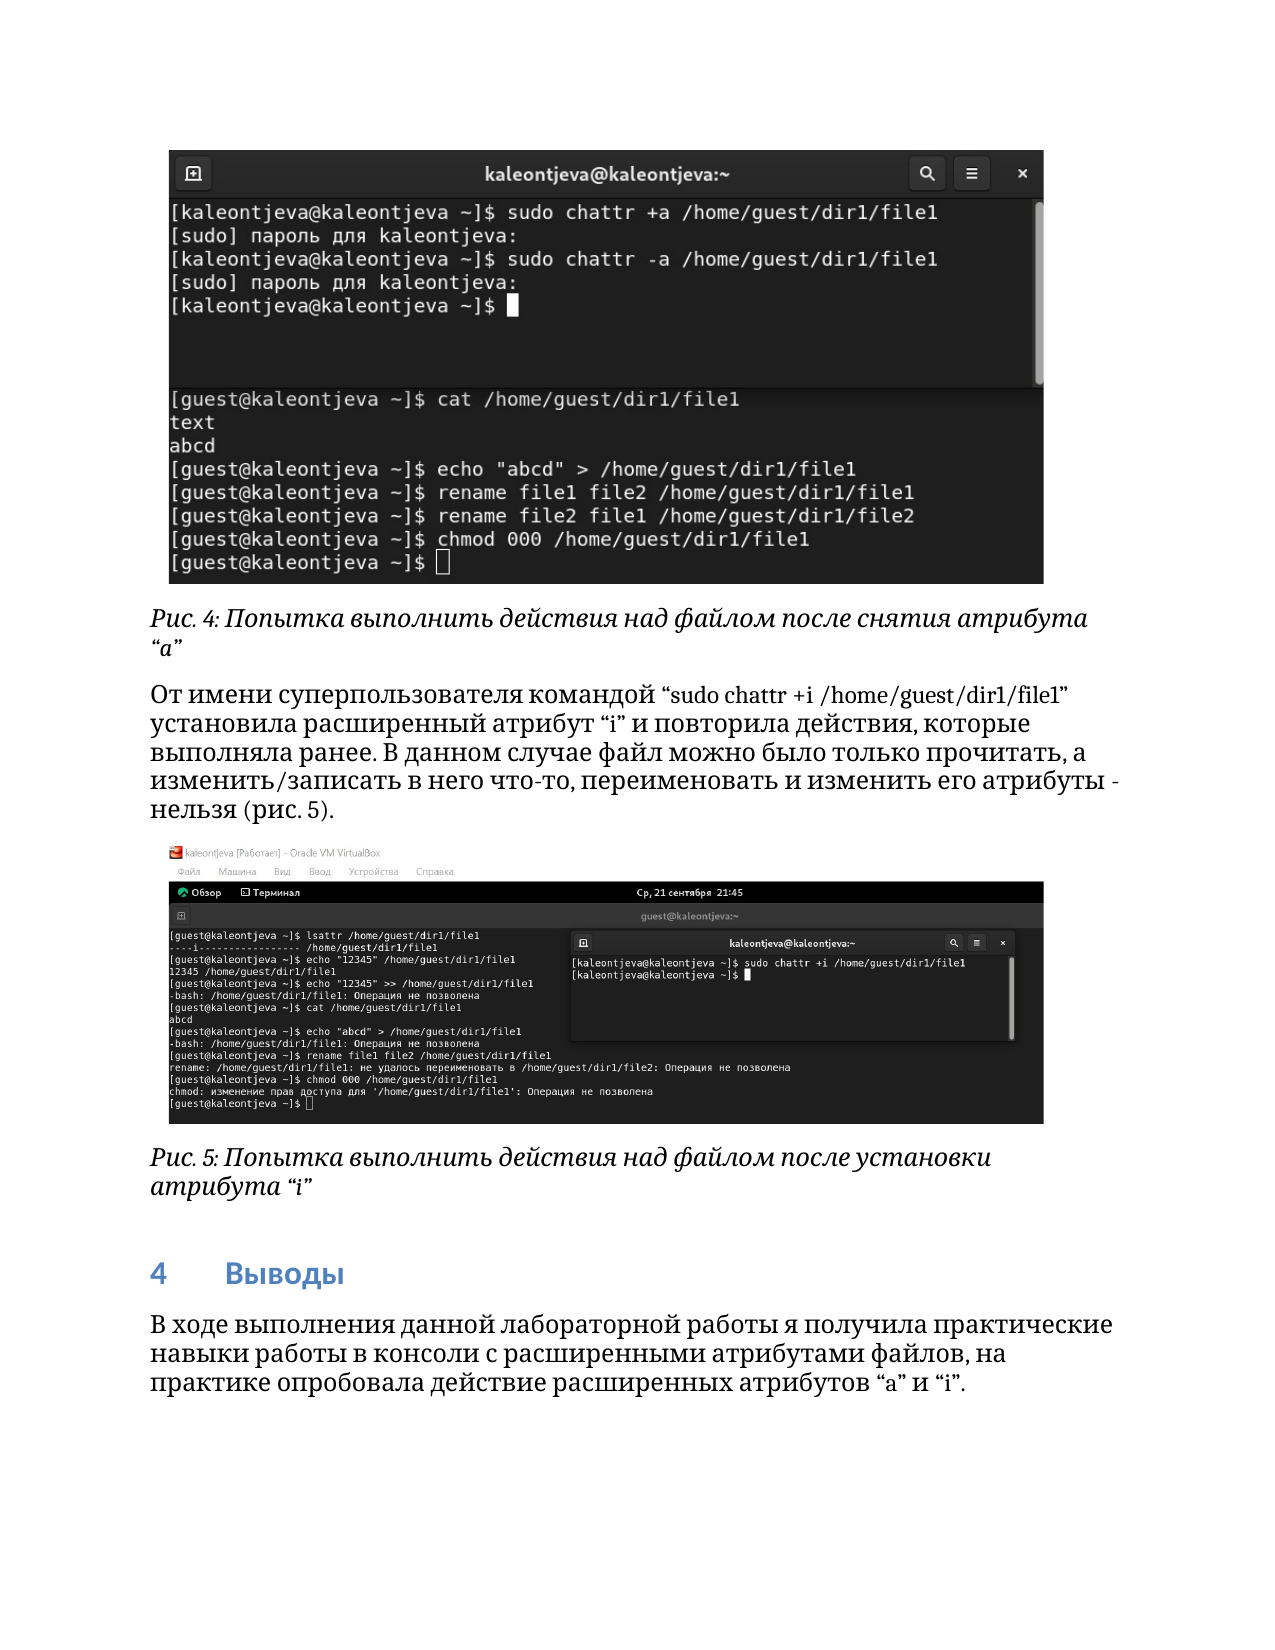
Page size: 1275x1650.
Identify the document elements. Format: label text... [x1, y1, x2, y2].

subtitle 4 Выводы [150, 1252, 1125, 1293]
text Рис. 5: Попытка выполнить действия над файлом после установки атрибута “i” [150, 1144, 1125, 1202]
text Рис. 4: Попытка выполнить действия над файлом после снятия атрибута “a” [150, 605, 1125, 662]
picture [168, 843, 1044, 1124]
text В ходе выполнения данной лабораторной работы я получила практические навыки работы в консоли с расширенными атрибутами файлов, на практике опробовала действие расширенных атрибутов “a” и “i”. [150, 1311, 1125, 1398]
picture [168, 150, 1044, 584]
text От имени суперпользователя командой “sudo chattr +i /home/guest/dir1/file1” установила расширенный атрибут “i” и повторила действия, которые выполняла ранее. В данном случае файл можно было только прочитать, а изменить/записать в него что-то, переименовать и изменить его атрибуты - нельзя (рис. 5). [150, 681, 1125, 825]
